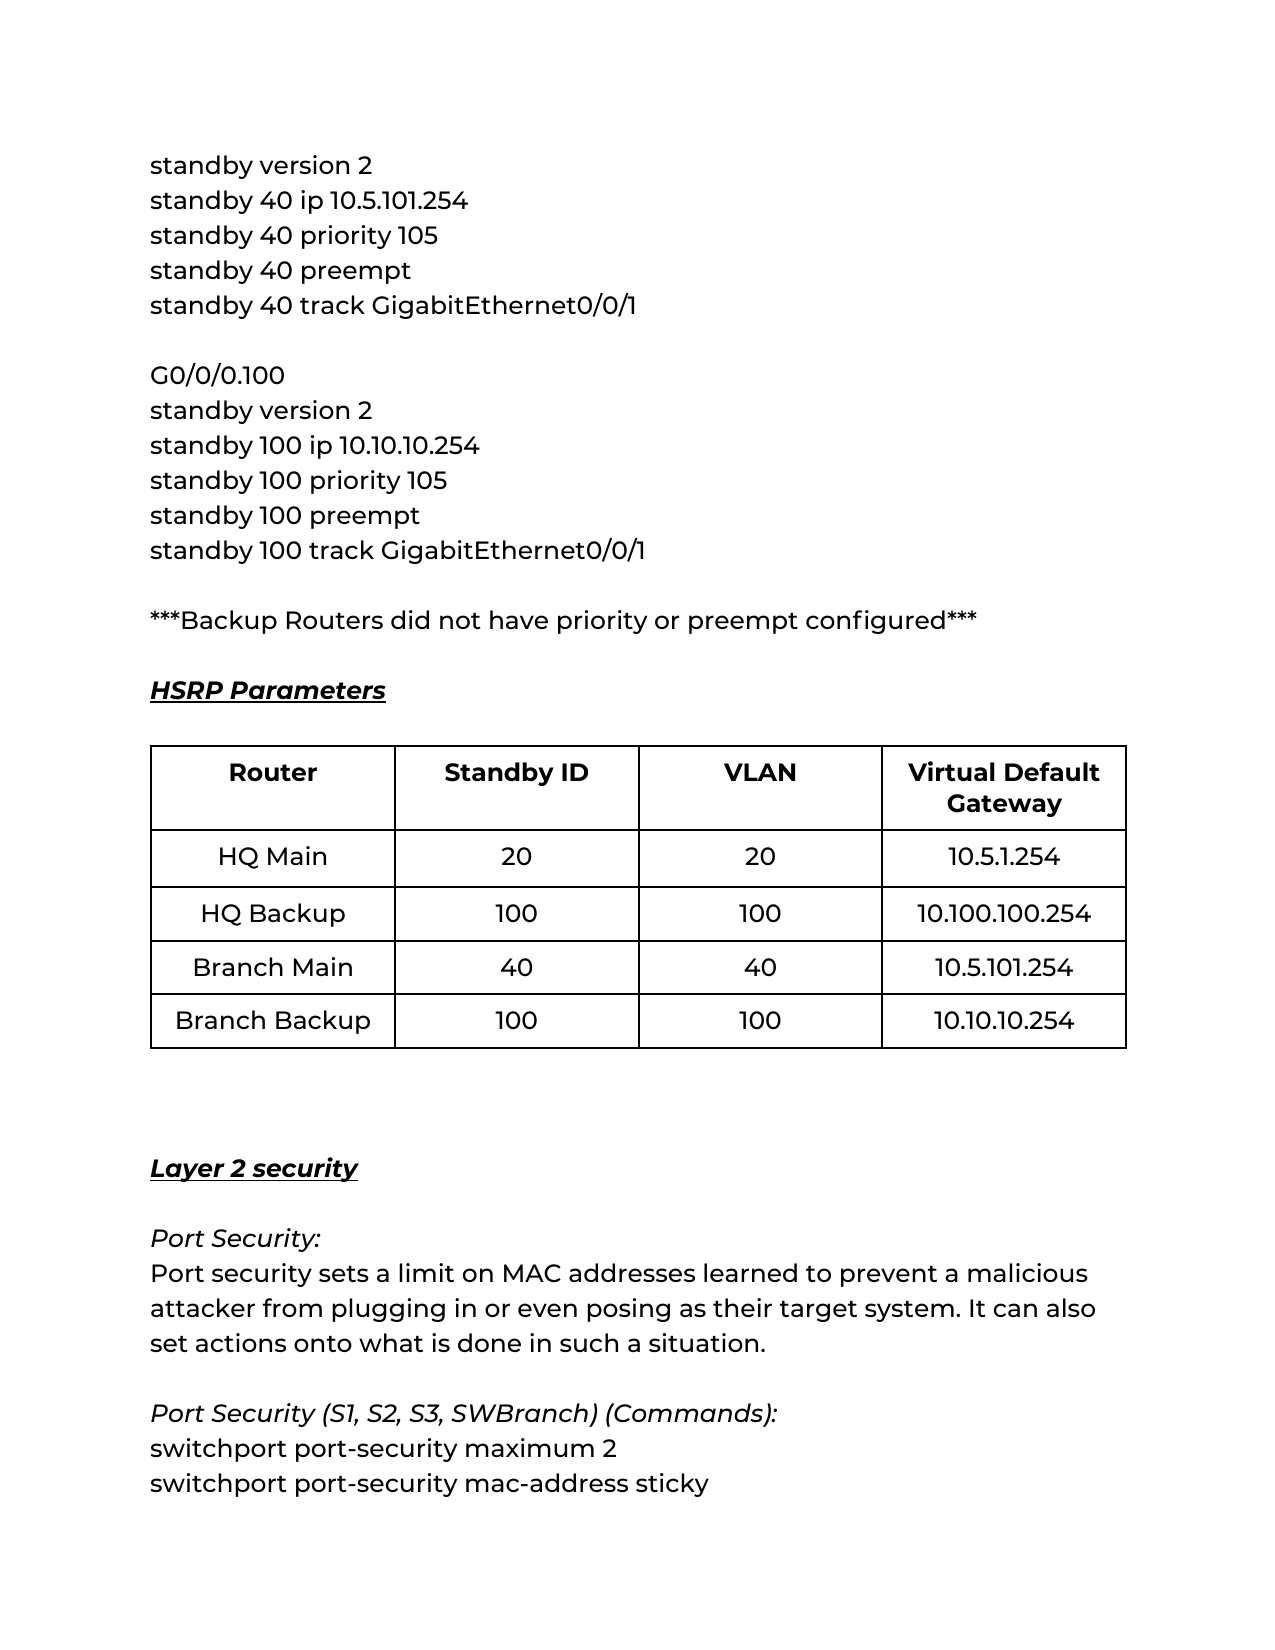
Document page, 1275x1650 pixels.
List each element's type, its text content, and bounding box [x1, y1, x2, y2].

table_cell 100 [640, 888, 881, 940]
table_header Virtual Default Gateway [883, 747, 1125, 829]
table_cell 40 [640, 942, 881, 993]
table_cell 10.5.101.254 [883, 942, 1125, 993]
text standby 100 track GigabitEthernet0/0/1 [150, 535, 1125, 566]
text standby 100 priority 105 [150, 465, 1125, 496]
table_cell 10.10.10.254 [883, 995, 1125, 1047]
text switchport port-security mac-address sticky [150, 1469, 1125, 1499]
text standby 40 track GigabitEthernet0/0/1 [150, 290, 1125, 321]
text ***Backup Routers did not have priority or preempt configured*** [150, 605, 1125, 636]
text standby 40 preempt [150, 255, 1125, 286]
text standby 40 ip 10.5.101.254 [150, 185, 1125, 216]
text standby 100 ip 10.10.10.254 [150, 430, 1125, 461]
table_cell 10.100.100.254 [883, 888, 1125, 940]
table_cell 40 [396, 942, 638, 993]
table_cell 100 [640, 995, 881, 1047]
table_cell Branch Backup [152, 995, 394, 1047]
table_cell Branch Main [152, 942, 394, 993]
text standby version 2 [150, 395, 1125, 426]
text standby 100 preempt [150, 500, 1125, 531]
table_cell HQ Backup [152, 888, 394, 940]
text standby version 2 [150, 150, 1125, 181]
table_header Standby ID [396, 747, 638, 829]
text Port security sets a limit on MAC addresses learned to prevent a malicious attacker from plugging in or even posing as their target system. It can also set actions onto what is done in such a situation. [150, 1259, 1125, 1359]
table_cell 100 [396, 888, 638, 940]
text G0/0/0.100 [150, 360, 1125, 391]
table_cell 100 [396, 995, 638, 1047]
text HSRP Parameters [150, 675, 1125, 706]
table_header Router [152, 747, 394, 829]
text Port Security (S1, S2, S3, SWBranch) (Commands): [150, 1399, 1125, 1429]
text switchport port-security maximum 2 [150, 1434, 1125, 1464]
table_header VLAN [640, 747, 881, 829]
table_cell 20 [640, 831, 881, 886]
text standby 40 priority 105 [150, 220, 1125, 251]
text Port Security: [150, 1224, 1125, 1254]
table_cell HQ Main [152, 831, 394, 886]
table_cell 10.5.1.254 [883, 831, 1125, 886]
text Layer 2 security [150, 1154, 1125, 1184]
table_cell 20 [396, 831, 638, 886]
